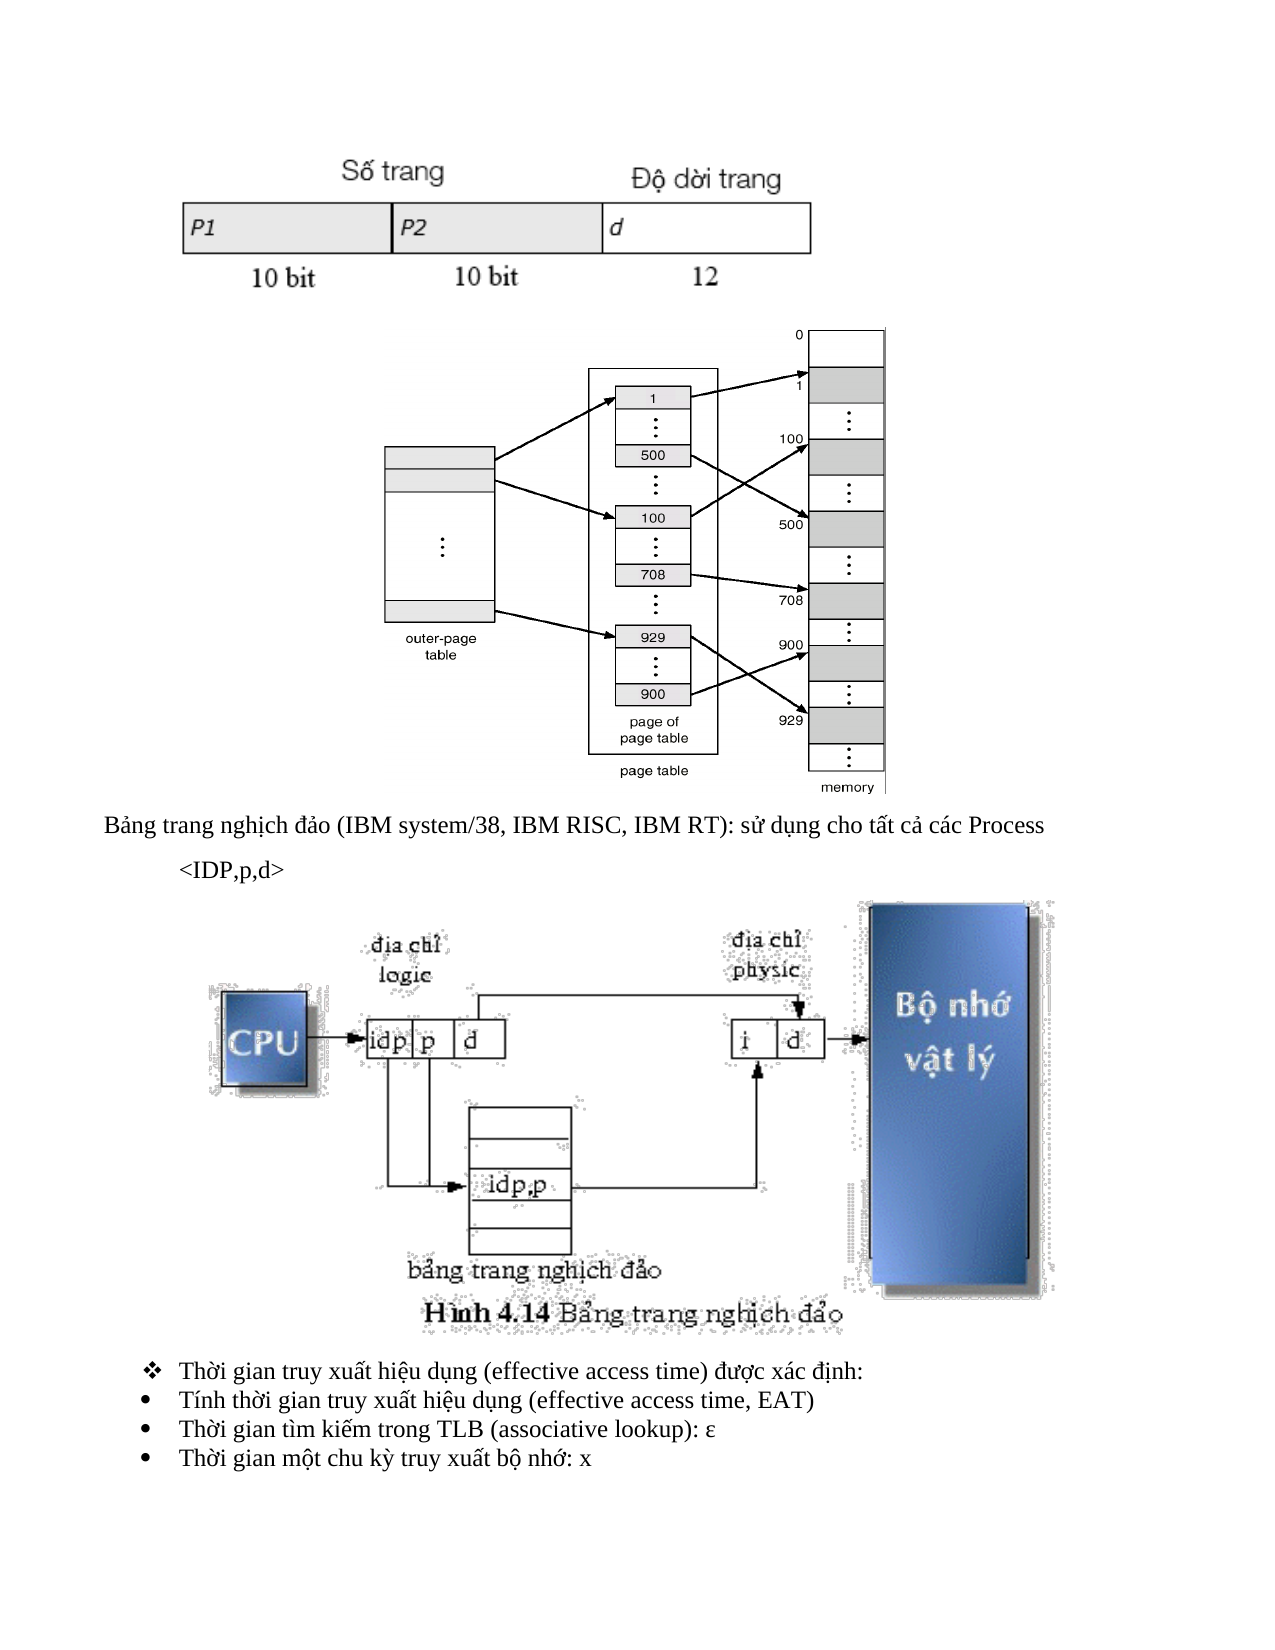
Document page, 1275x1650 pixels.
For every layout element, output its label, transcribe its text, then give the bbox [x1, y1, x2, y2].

picture [103, 150, 918, 311]
text Bảng trang nghịch đảo (IBM system/38, IBM RISC, IBM RT): sử dụng cho tất cả các Process [103, 810, 1167, 839]
picture [384, 327, 886, 794]
list Tính thời gian truy xuất hiệu dụng (effective access time, EAT) [141, 1385, 1167, 1414]
list Thời gian truy xuất hiệu dụng (effective access time) được xác định: [141, 1356, 1167, 1385]
text <IDP,p,d> [103, 855, 1167, 884]
list Thời gian một chu kỳ truy xuất bộ nhớ: x [141, 1443, 1167, 1471]
picture [208, 900, 1062, 1340]
list Thời gian tìm kiếm trong TLB (associative lookup): ε [141, 1414, 1167, 1443]
